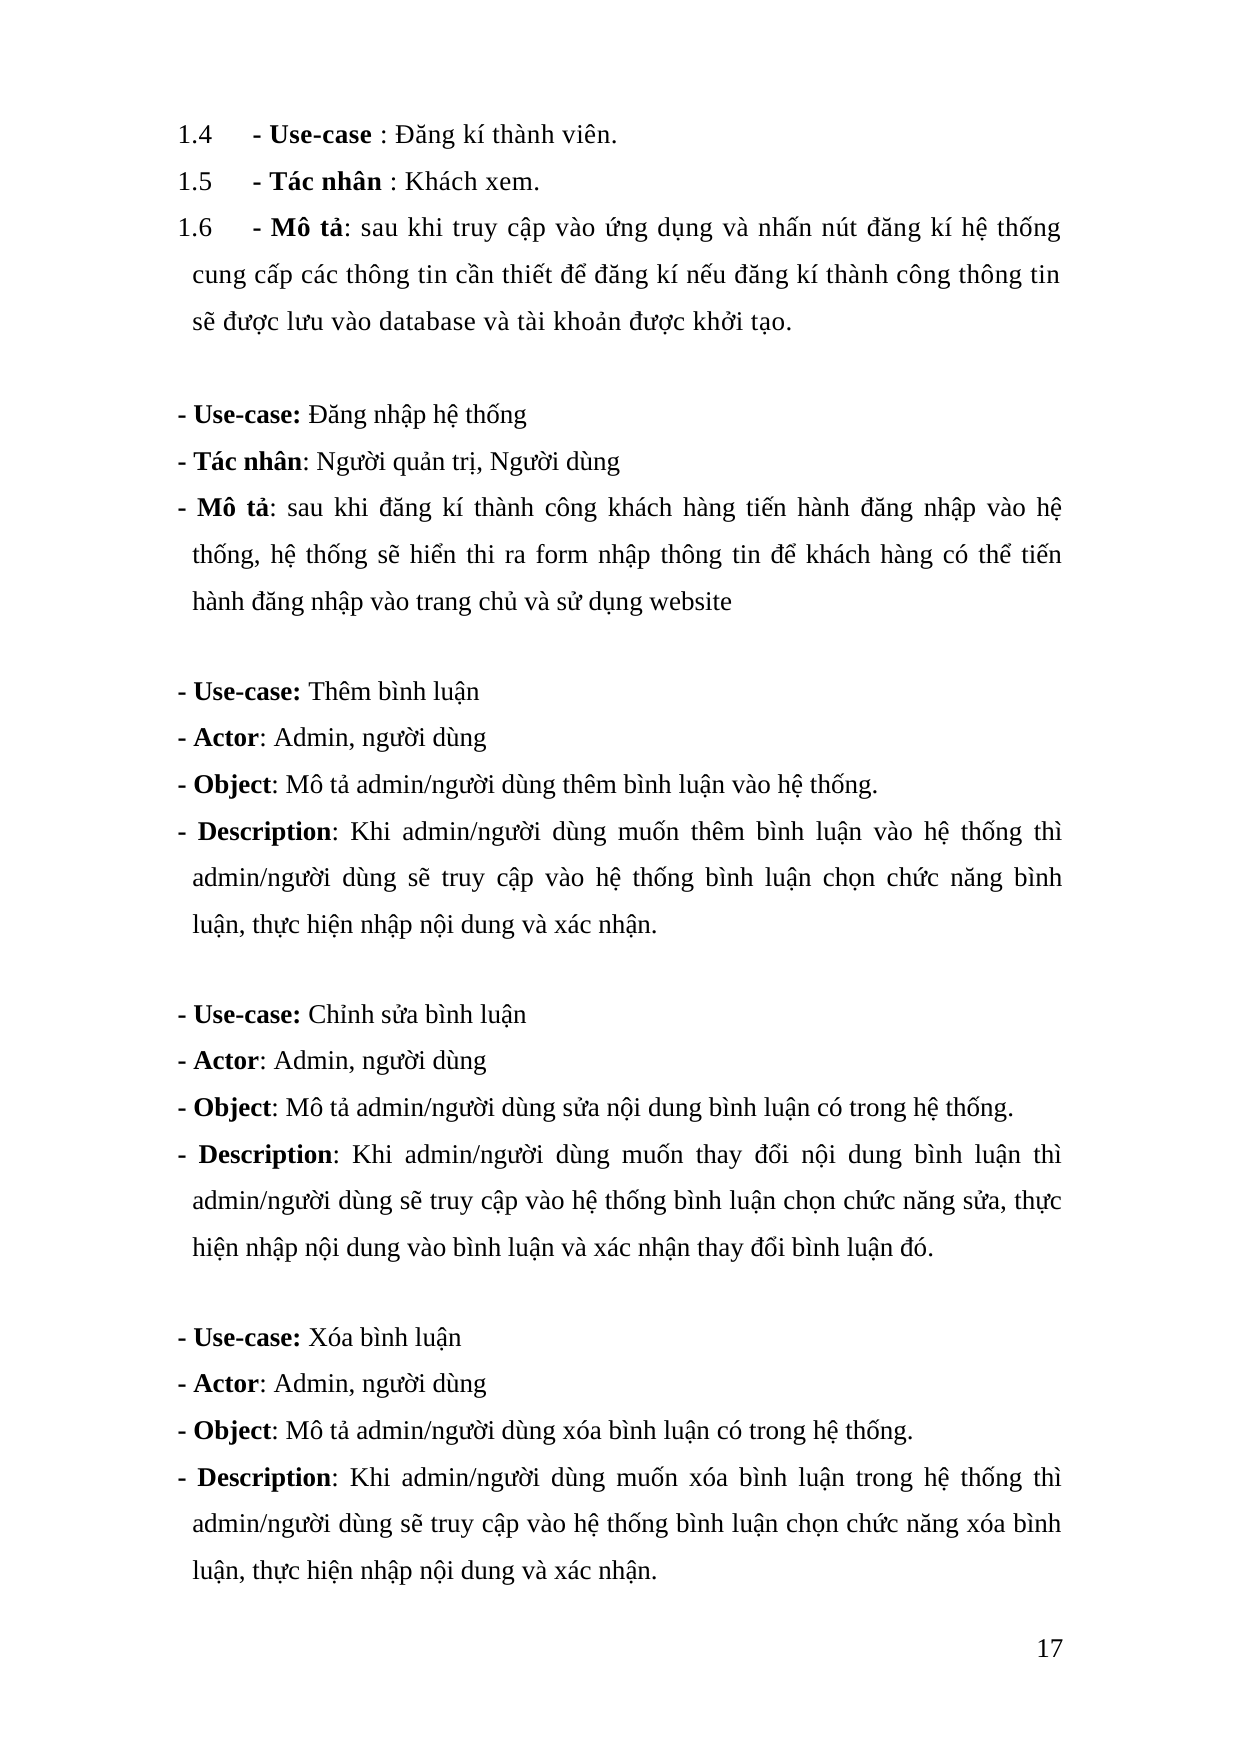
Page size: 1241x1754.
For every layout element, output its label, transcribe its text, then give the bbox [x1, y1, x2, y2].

text - Tác nhân: Người quản trị, Người dùng [177, 445, 1063, 476]
text - Object: Mô tả admin/người dùng thêm bình luận vào hệ thống. [177, 768, 1063, 799]
text - Object: Mô tả admin/người dùng sửa nội dung bình luận có trong hệ thống. [177, 1091, 1063, 1122]
text - Description: Khi admin/người dùng muốn thay đổi nội dung bình luận thì admin/người dùng sẽ truy cập vào hệ thống bình luận chọn chức năng sửa, thực hiện nhập nội dung vào bình luận và xác nhận thay đổi bình luận đó. [177, 1138, 1063, 1262]
text - Use-case: Chỉnh sửa bình luận [177, 998, 1063, 1029]
text - Use-case: Đăng nhập hệ thống [177, 398, 1063, 429]
text - Use-case: Thêm bình luận [177, 674, 1063, 706]
text - Actor: Admin, người dùng [177, 1044, 1063, 1076]
text - Actor: Admin, người dùng [177, 721, 1063, 752]
text - Use-case: Xóa bình luận [177, 1321, 1063, 1352]
subtitle - Tác nhân : Khách xem. [177, 165, 1063, 196]
text - Description: Khi admin/người dùng muốn thêm bình luận vào hệ thống thì admin/người dùng sẽ truy cập vào hệ thống bình luận chọn chức năng bình luận, thực hiện nhập nội dung và xác nhận. [177, 814, 1063, 939]
subtitle - Mô tả: sau khi truy cập vào ứng dụng và nhấn nút đăng kí hệ thống cung cấp các thông tin cần thiết để đăng kí nếu đăng kí thành công thông tin sẽ được lưu vào database và tài khoản được khởi tạo. [177, 211, 1063, 336]
text - Description: Khi admin/người dùng muốn xóa bình luận trong hệ thống thì admin/người dùng sẽ truy cập vào hệ thống bình luận chọn chức năng xóa bình luận, thực hiện nhập nội dung và xác nhận. [177, 1461, 1063, 1585]
text - Object: Mô tả admin/người dùng xóa bình luận có trong hệ thống. [177, 1414, 1063, 1445]
text - Actor: Admin, người dùng [177, 1367, 1063, 1399]
text - Mô tả: sau khi đăng kí thành công khách hàng tiến hành đăng nhập vào hệ thống, hệ thống sẽ hiển thi ra form nhập thông tin để khách hàng có thể tiến hành đăng nhập vào trang chủ và sử dụng website [177, 491, 1063, 616]
subtitle - Use-case : Đăng kí thành viên. [177, 118, 1063, 149]
